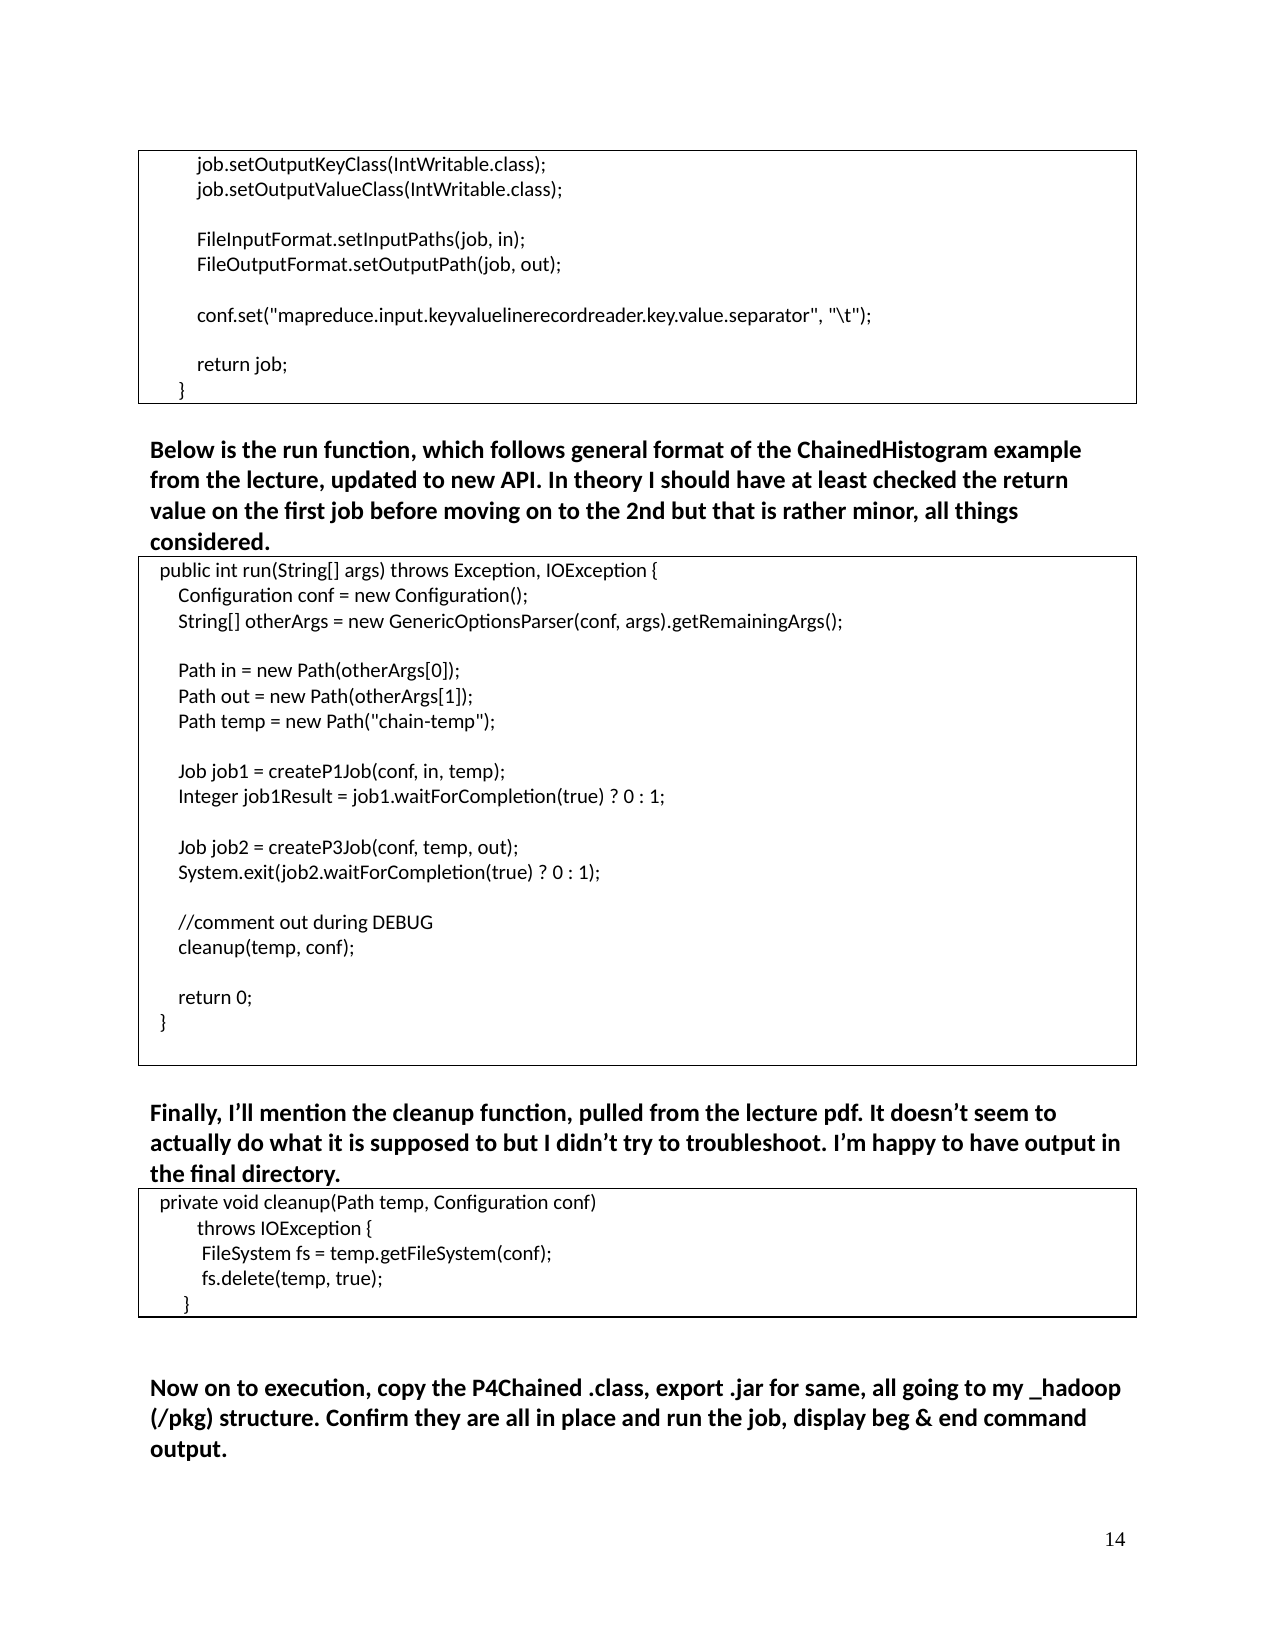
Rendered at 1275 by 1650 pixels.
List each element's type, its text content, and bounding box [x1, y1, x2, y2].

table_header private void cleanup(Path temp, Configuration conf) throws IOException { FileSystem fs = temp.getFileSystem(conf); fs.delete(temp, true); } [139, 1189, 1136, 1316]
text Finally, I’ll mention the cleanup function, pulled from the lecture pdf. It doesn’t seem to actually do what it is supposed to but I didn’t try to troubleshoot. I’m happy to have output in the final directory. [150, 1097, 1125, 1188]
table_header public int run(String[] args) throws Exception, IOException { Configuration conf = new Configuration(); String[] otherArgs = new GenericOptionsParser(conf, args).getRemainingArgs(); Path in = new Path(otherArgs[0]); Path out = new Path(otherArgs[1]); Path temp = new Path("chain-temp"); Job job1 = createP1Job(conf, in, temp); Integer job1Result = job1.waitForCompletion(true) ? 0 : 1; Job job2 = createP3Job(conf, temp, out); System.exit(job2.waitForCompletion(true) ? 0 : 1); //comment out during DEBUG cleanup(temp, conf); return 0; } [139, 557, 1136, 1065]
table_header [139, 151, 1136, 402]
text Below is the run function, which follows general format of the ChainedHistogram example from the lecture, updated to new API. In theory I should have at least checked the return value on the first job before moving on to the 2nd but that is rather minor, all things considered. [150, 434, 1125, 556]
text Now on to execution, copy the P4Chained .class, export .jar for same, all going to my _hadoop (/pkg) structure. Confirm they are all in place and run the job, display beg & end command output. [150, 1372, 1125, 1464]
